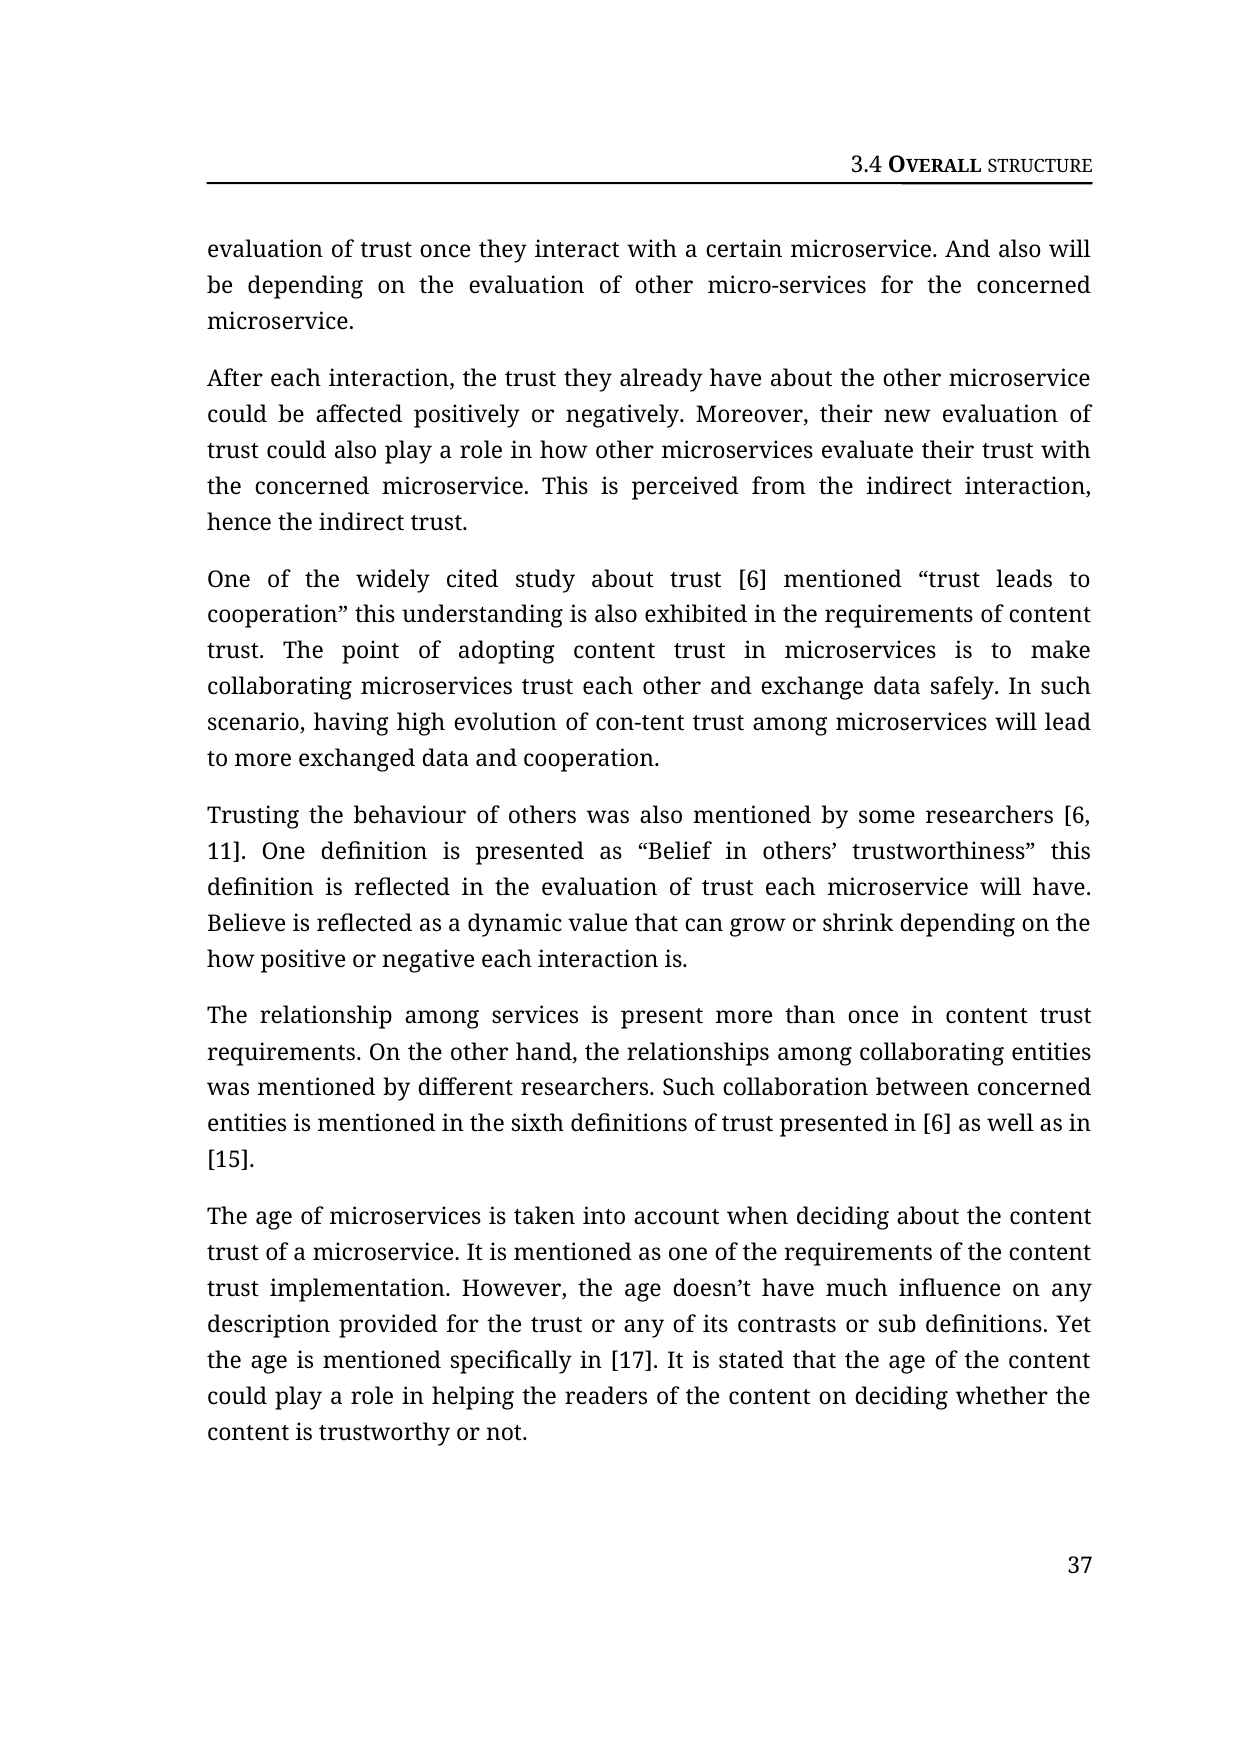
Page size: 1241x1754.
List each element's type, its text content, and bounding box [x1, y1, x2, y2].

text One of the widely cited study about trust [6] mentioned “trust leads to cooperation” this understanding is also exhibited in the requirements of content trust. The point of adopting content trust in microservices is to make collaborating microservices trust each other and exchange data safely. In such scenario, having high evolution of con-tent trust among microservices will lead to more exchanged data and cooperation. [207, 562, 1092, 773]
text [207, 233, 1092, 336]
text After each interaction, the trust they already have about the other microservice could be affected positively or negatively. Moreover, their new evaluation of trust could also play a role in how other microservices evaluate their trust with the concerned microservice. This is perceived from the indirect interaction, hence the indirect trust. [207, 362, 1092, 537]
text The relationship among services is present more than once in content trust requirements. On the other hand, the relationships among collaborating entities was mentioned by different researchers. Such collaboration between concerned entities is mentioned in the sixth definitions of trust presented in [6] as well as in [15]. [207, 999, 1092, 1174]
text The age of microservices is taken into account when deciding about the content trust of a microservice. It is mentioned as one of the requirements of the content trust implementation. However, the age doesn’t have much influence on any description provided for the trust or any of its contrasts or sub definitions. Yet the age is mentioned specifically in [17]. It is stated that the age of the content could play a role in helping the readers of the content on deciding whether the content is trustworthy or not. [207, 1200, 1092, 1447]
text Trusting the behaviour of others was also mentioned by some researchers [6, 11]. One definition is presented as “Belief in others’ trustworthiness” this definition is reflected in the evaluation of trust each microservice will have. Believe is reflected as a dynamic value that can grow or shrink depending on the how positive or negative each interaction is. [207, 799, 1092, 974]
